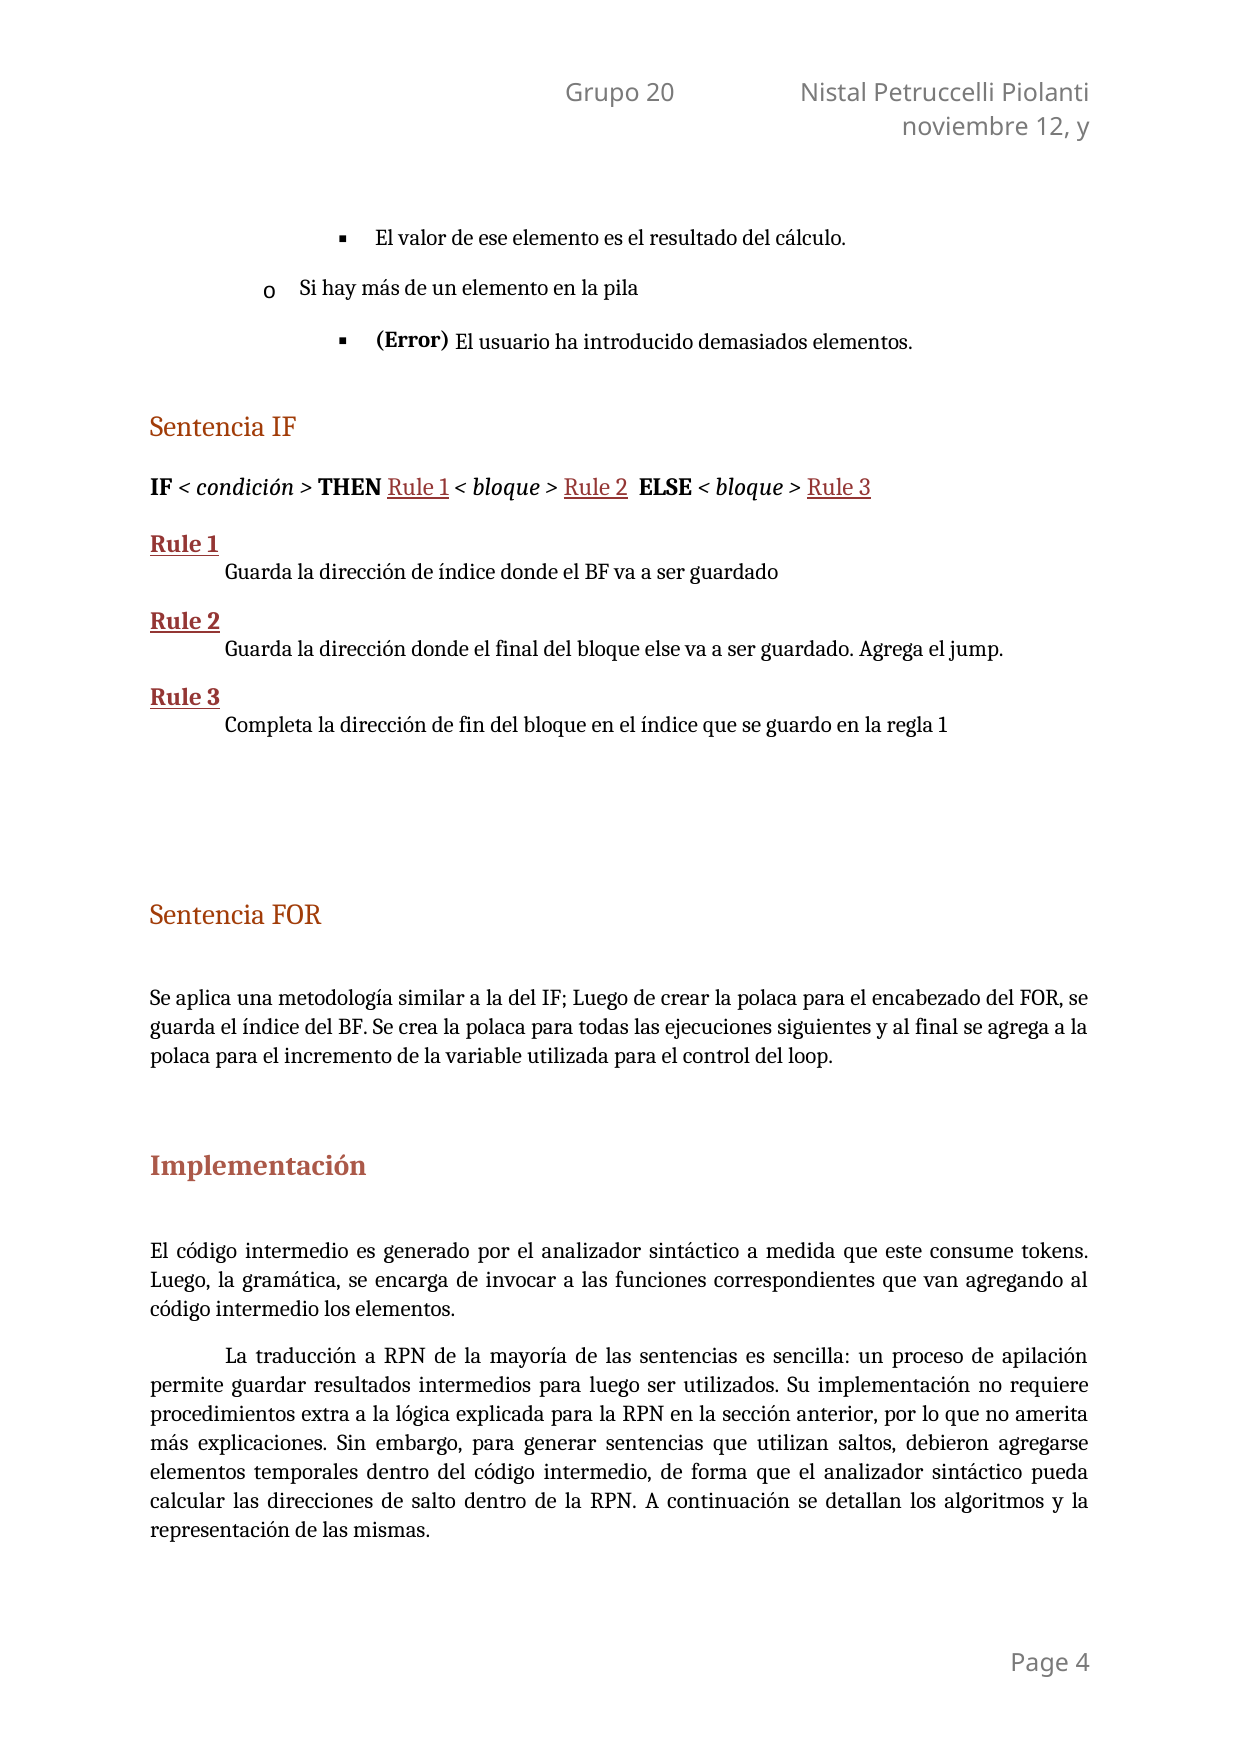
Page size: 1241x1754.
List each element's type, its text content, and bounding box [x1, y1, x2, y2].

list El valor de ese elemento es el resultado del cálculo. [337, 225, 1090, 254]
text La traducción a RPN de la mayoría de las sentencias es sencilla: un proceso de apilación permite guardar resultados intermedios para luego ser utilizados. Su implementación no requiere procedimientos extra a la lógica explicada para la RPN en la sección anterior, por lo que no amerita más explicaciones. Sin embargo, para generar sentencias que utilizan saltos, debieron agregarse elementos temporales dentro del código intermedio, de forma que el analizador sintáctico pueda calcular las direcciones de salto dentro de la RPN. A continuación se detallan los algoritmos y la representación de las mismas. [150, 1343, 1090, 1543]
text Se aplica una metodología similar a la del IF; Luego de crear la polaca para el encabezado del FOR, se guarda el índice del BF. Se crea la polaca para todas las ejecuciones siguientes y al final se agrega a la polaca para el incremento de la variable utilizada para el control del loop. [150, 985, 1090, 1069]
text Rule 3 [150, 683, 1090, 712]
list (Error) El usuario ha introducido demasiados elementos. [337, 327, 1090, 355]
subtitle Sentencia FOR [150, 898, 1090, 932]
subtitle Sentencia IF [150, 411, 1090, 444]
text Guarda la dirección de índice donde el BF va a ser guardado [150, 559, 1090, 586]
subtitle Implementación [150, 1149, 1090, 1182]
text IF < condición > THEN Rule 1 < bloque > Rule 2 ELSE < bloque > Rule 3 [150, 473, 1090, 502]
text El código intermedio es generado por el analizador sintáctico a medida que este consume tokens. Luego, la gramática, se encarga de invocar a las funciones correspondientes que van agregando al código intermedio los elementos. [150, 1238, 1090, 1322]
text Rule 2 [150, 607, 1090, 636]
text Completa la dirección de fin del bloque en el índice que se guardo en la regla 1 [150, 712, 1090, 738]
text Guarda la dirección donde el final del bloque else va a ser guardado. Agrega el jump. [150, 636, 1090, 662]
text Rule 1 [150, 530, 1090, 559]
list Si hay más de un elemento en la pila [262, 275, 1090, 305]
